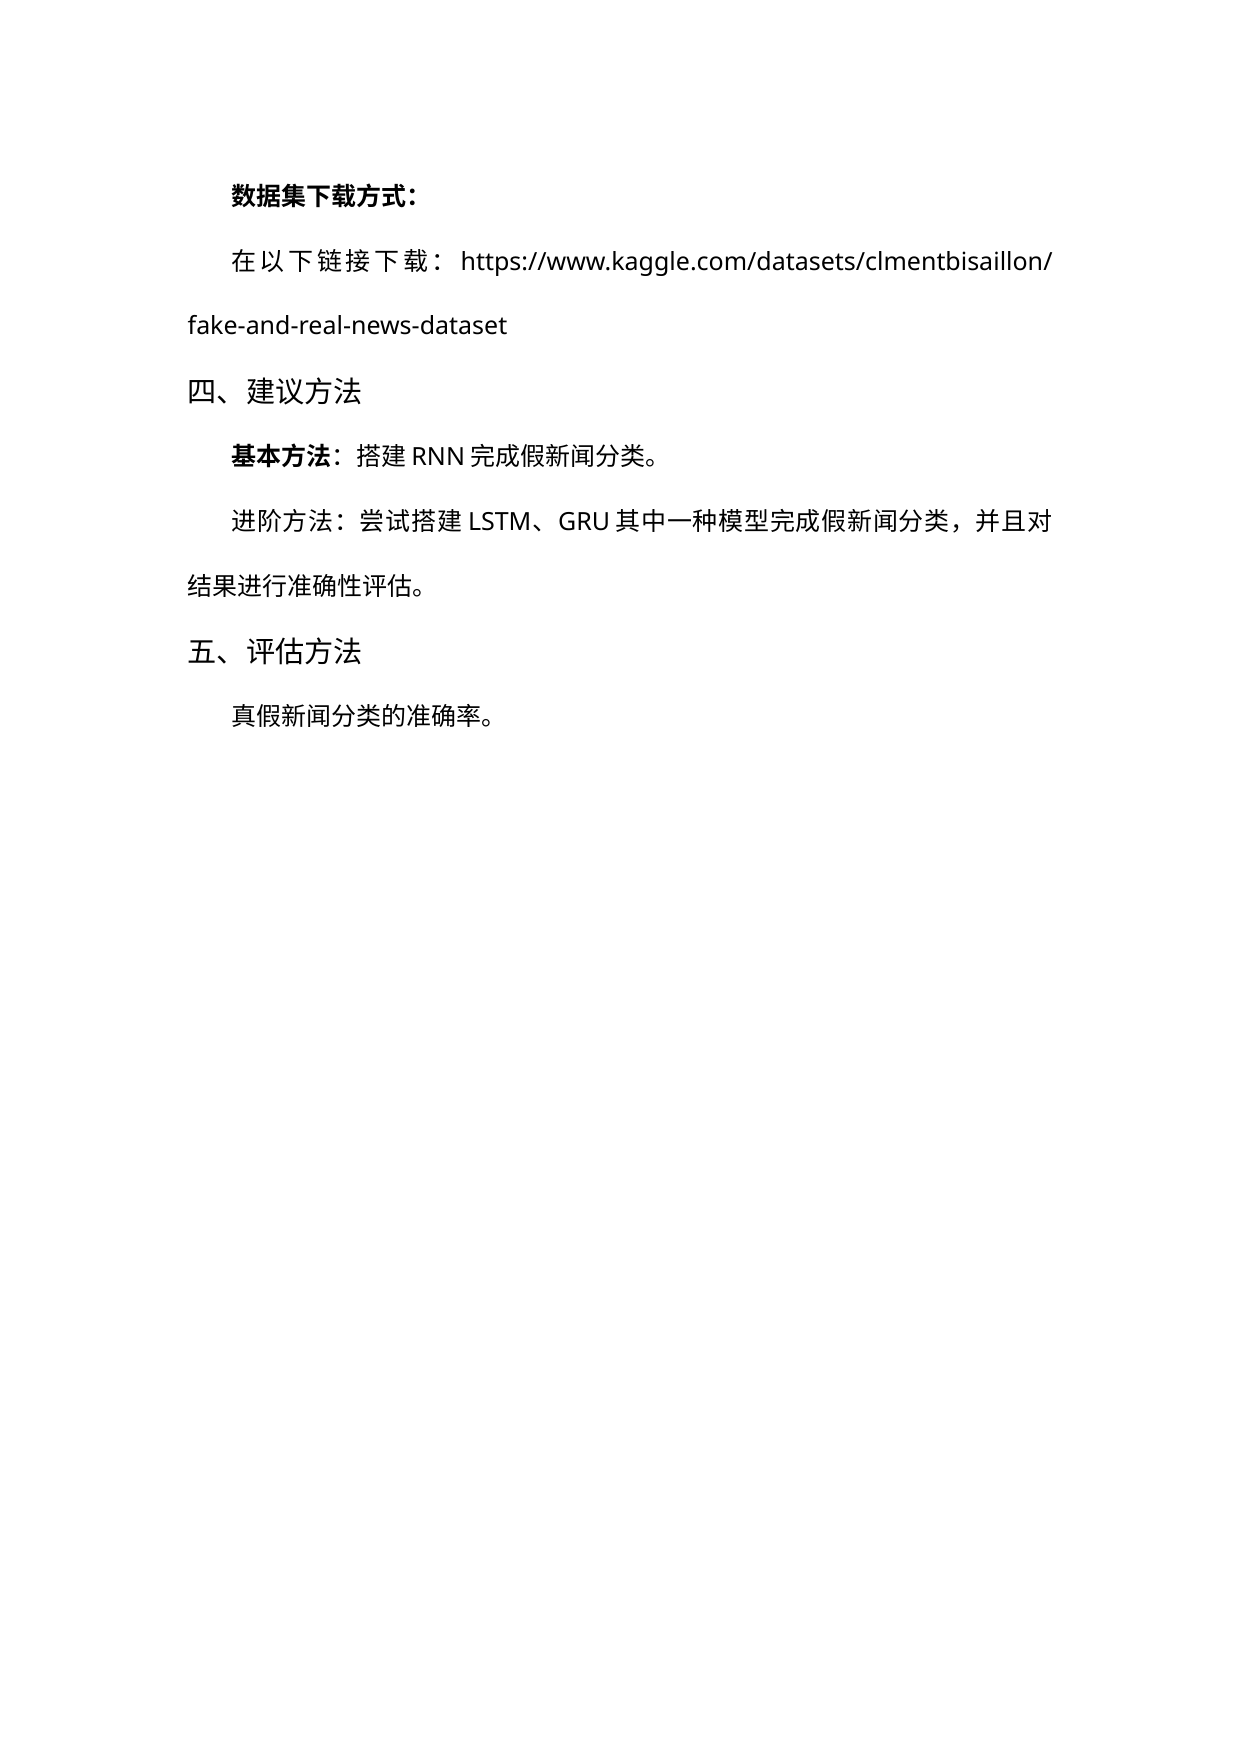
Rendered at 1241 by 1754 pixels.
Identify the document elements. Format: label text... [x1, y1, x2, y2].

text 基本方法：搭建RNN完成假新闻分类。 [187, 422, 1053, 487]
text 数据集下载方式： [187, 162, 1053, 227]
text 五、评估方法 [187, 617, 1053, 682]
list 在以下链接下载：https://www.kaggle.com/datasets/clmentbisaillon/fake-and-real-news-dataset [187, 227, 1053, 357]
text 四、建议方法 [187, 357, 1053, 422]
text 进阶方法：尝试搭建LSTM、GRU其中一种模型完成假新闻分类，并且对结果进行准确性评估。 [187, 487, 1053, 617]
text 真假新闻分类的准确率。 [187, 682, 1053, 747]
